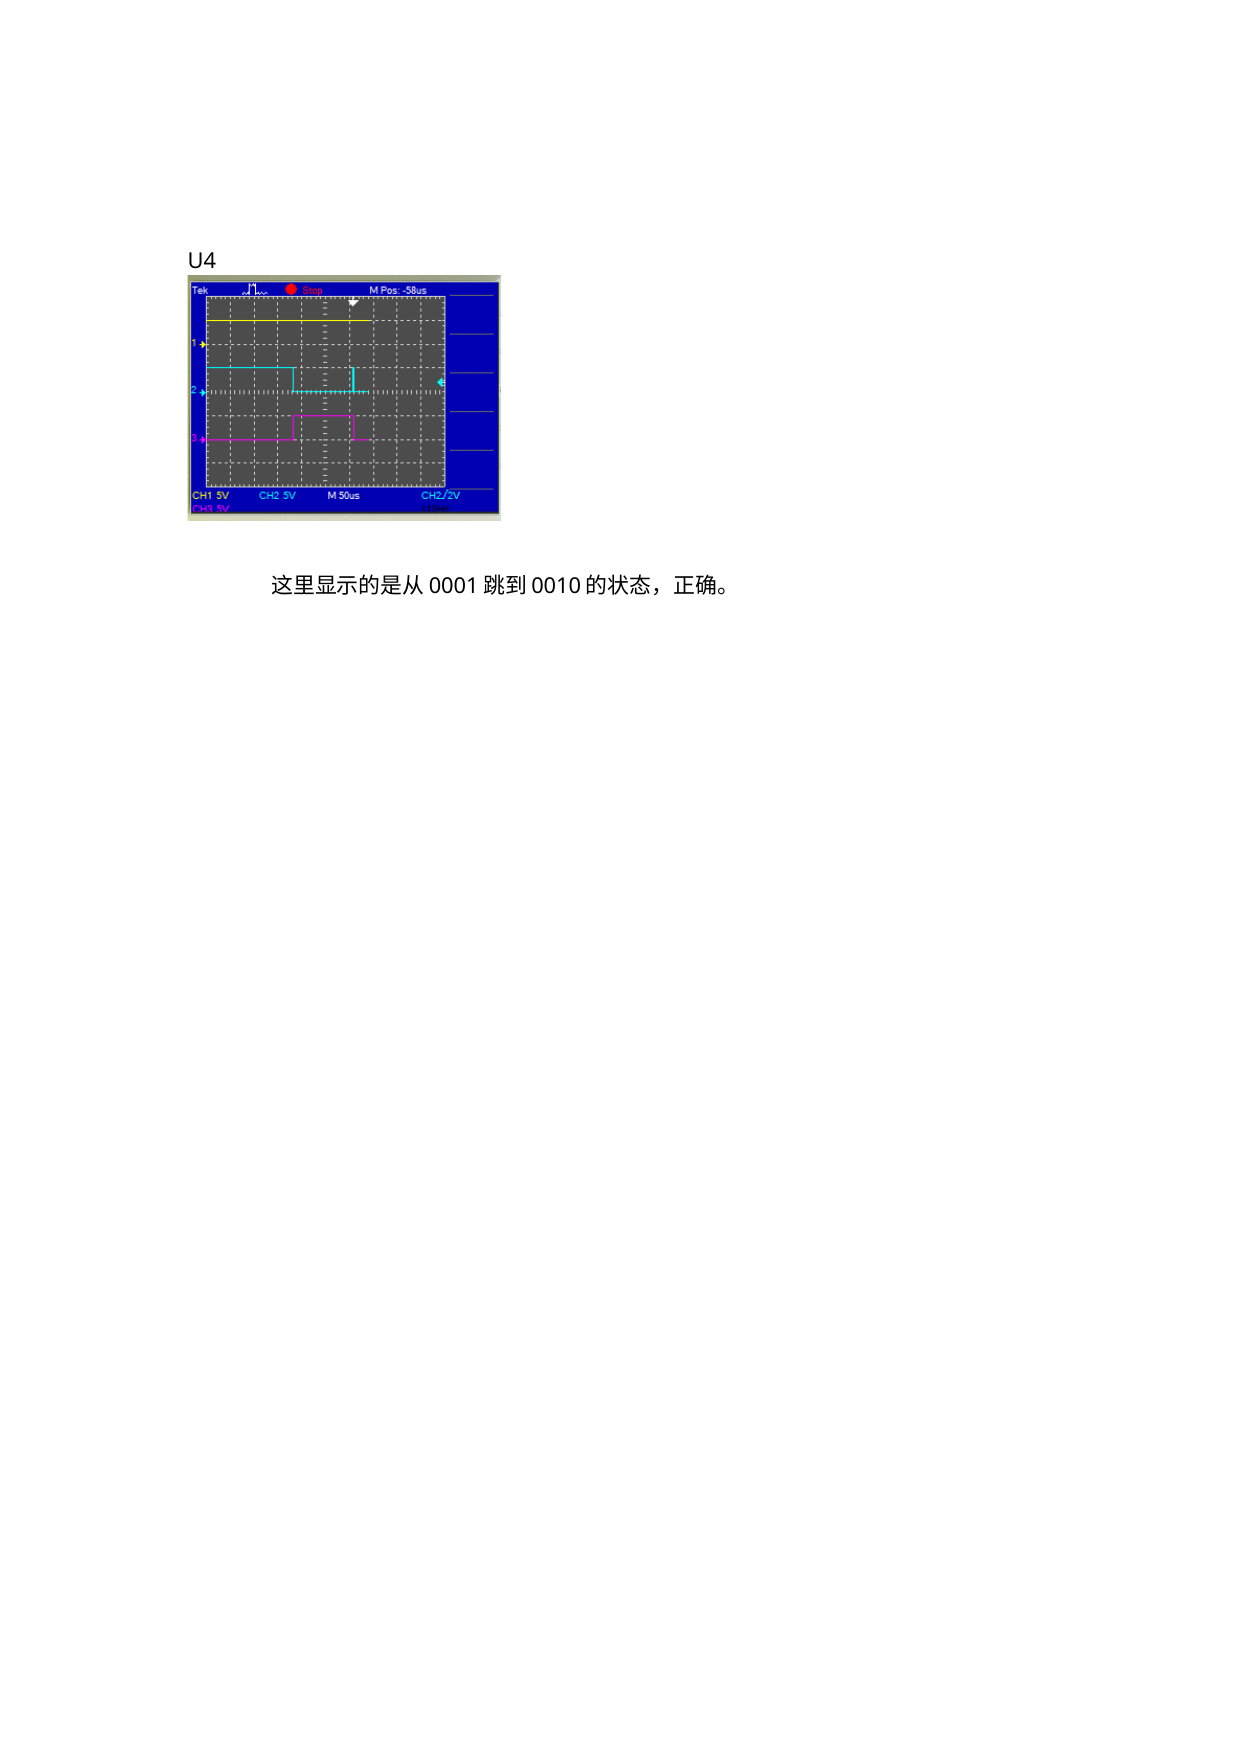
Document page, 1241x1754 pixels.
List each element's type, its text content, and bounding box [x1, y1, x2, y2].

text U4 [187, 243, 1053, 276]
text 这里显示的是从0001跳到0010的状态，正确。 [187, 568, 1053, 601]
picture [187, 275, 502, 521]
